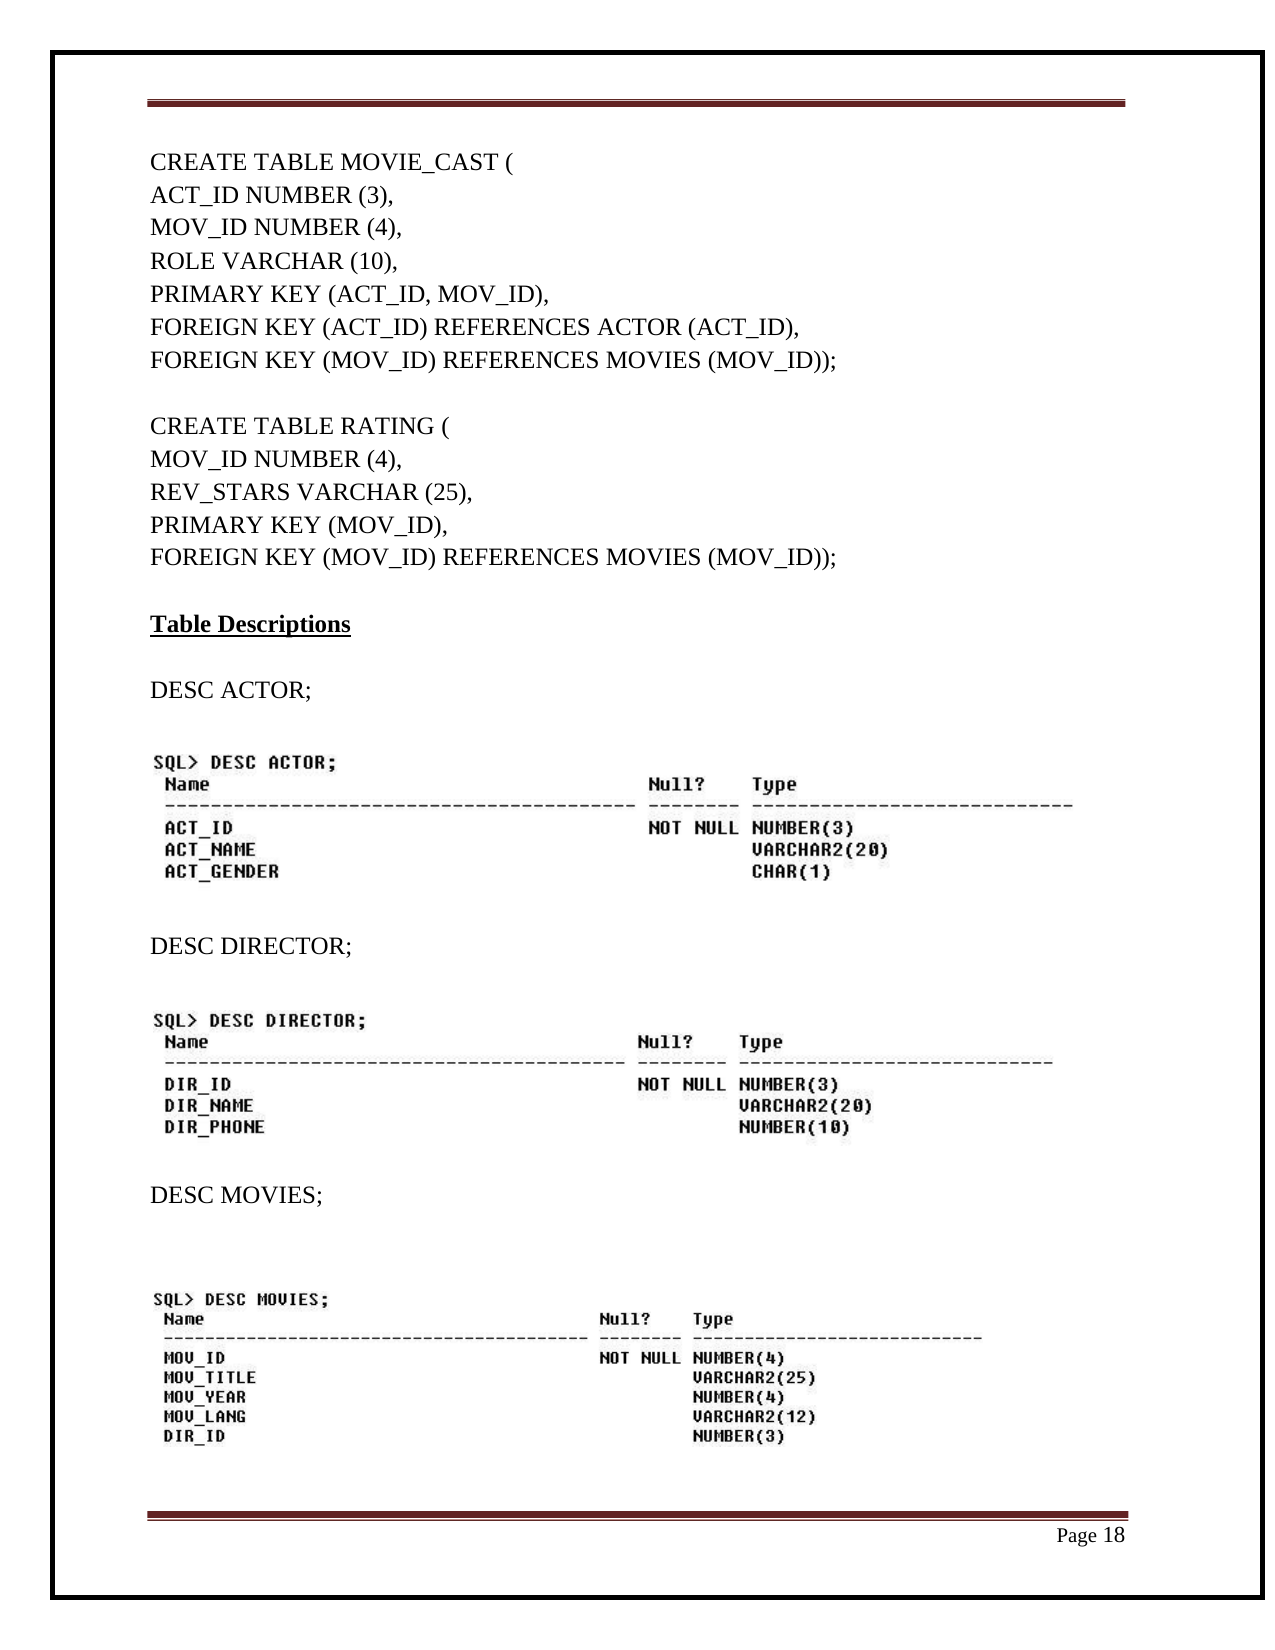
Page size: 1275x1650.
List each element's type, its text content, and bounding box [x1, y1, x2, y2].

text DESC DIRECTOR; [150, 931, 1260, 960]
text DESC MOVIES; [150, 1180, 1260, 1209]
text PRIMARY KEY (ACT_ID, MOV_ID), [150, 279, 1260, 308]
text ROLE VARCHAR (10), [150, 246, 1260, 274]
text FOREIGN KEY (MOV_ID) REFERENCES MOVIES (MOV_ID)); [150, 543, 1260, 572]
text CREATE TABLE RATING ( MOV_ID NUMBER (4), [150, 411, 449, 473]
text Table Descriptions [150, 609, 1260, 638]
text MOV_ID NUMBER (4), [150, 213, 1260, 241]
text DESC ACTOR; [150, 675, 1260, 704]
picture [153, 754, 1074, 891]
text REV_STARS VARCHAR (25), PRIMARY KEY (MOV_ID), [150, 477, 475, 539]
text CREATE TABLE MOVIE_CAST ( ACT_ID NUMBER (3), [150, 147, 513, 208]
picture [153, 1291, 983, 1447]
picture [153, 1010, 1054, 1146]
picture [147, 1511, 1129, 1521]
text FOREIGN KEY (ACT_ID) REFERENCES ACTOR (ACT_ID), FOREIGN KEY (MOV_ID) REFERENCES MOVIES (MOV_ID)); [150, 312, 837, 374]
picture [147, 99, 1126, 107]
